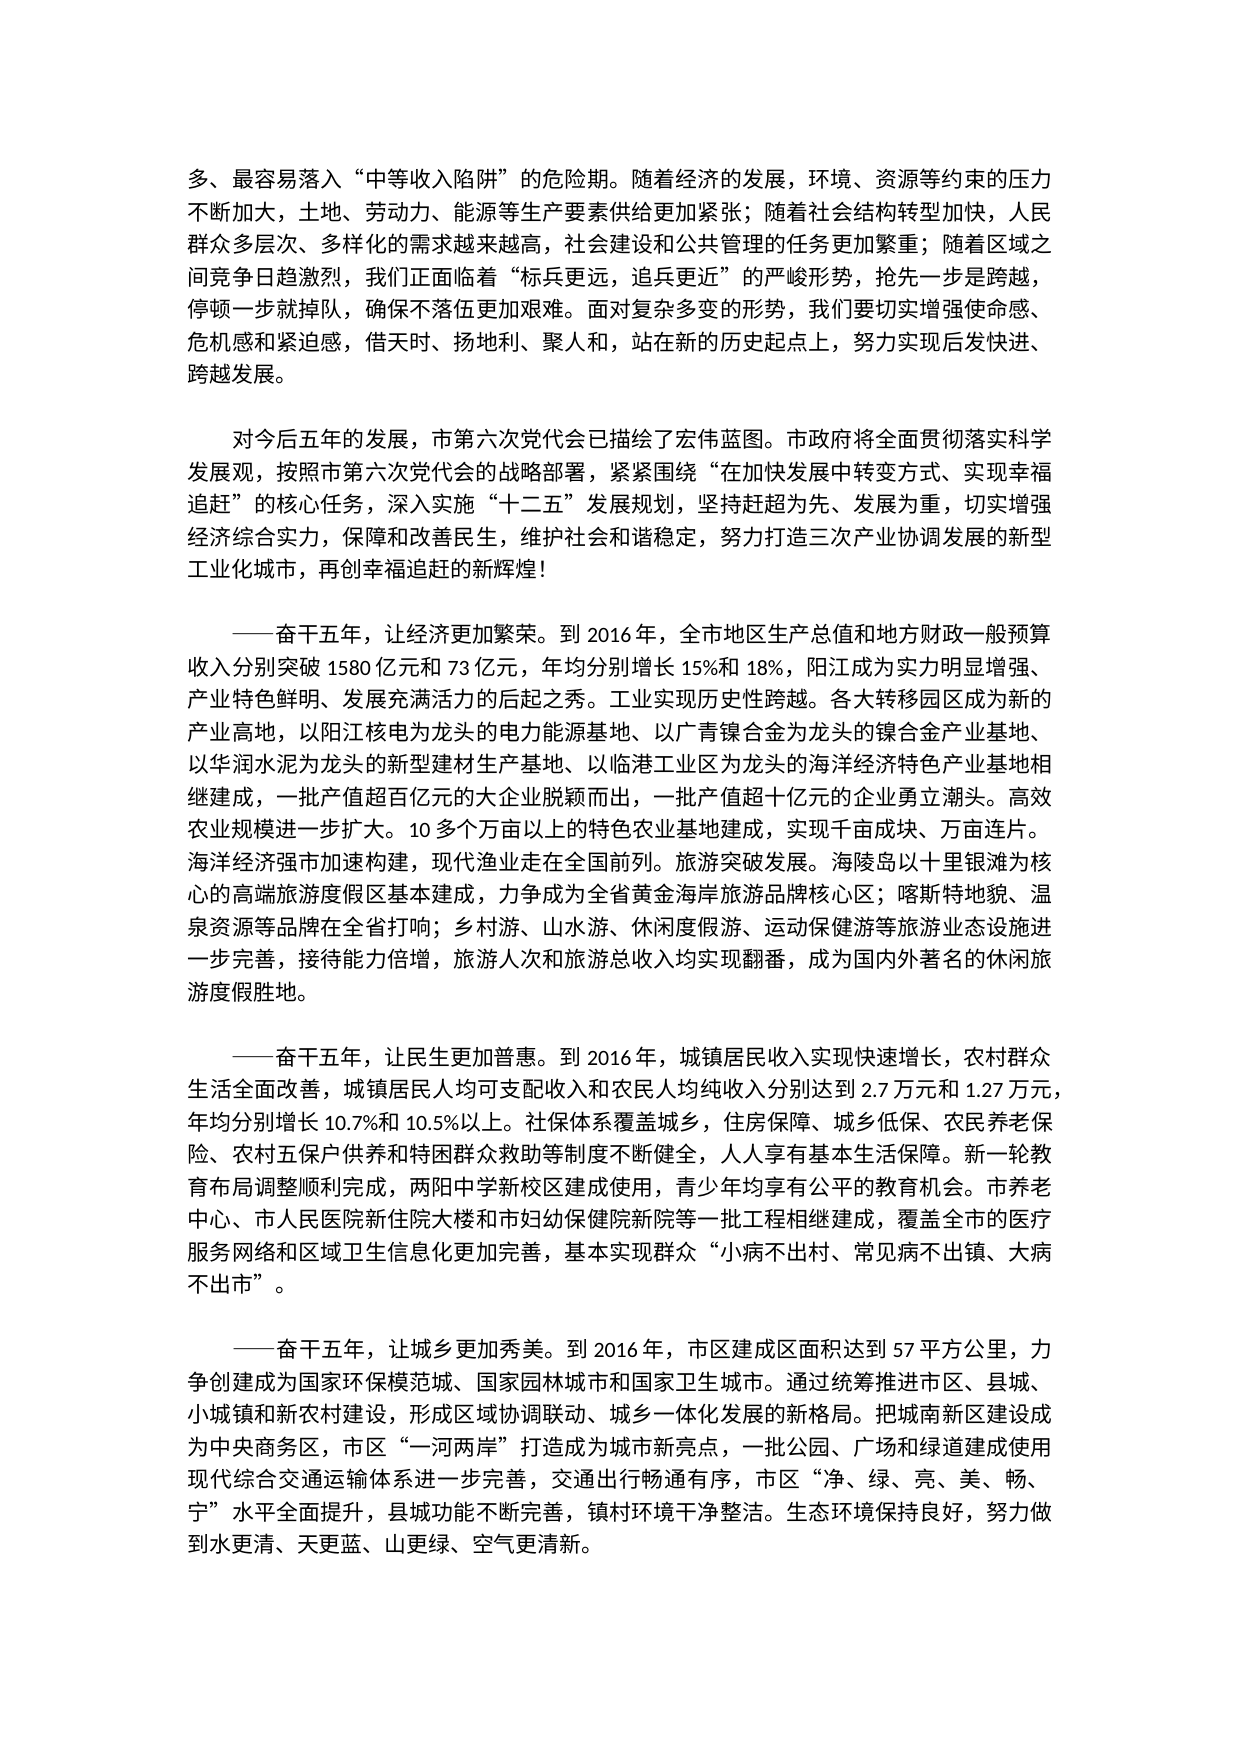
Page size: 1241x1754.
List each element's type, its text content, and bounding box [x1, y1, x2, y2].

text ——奋干五年，让民生更加普惠。到2016年，城镇居民收入实现快速增长，农村群众生活全面改善，城镇居民人均可支配收入和农民人均纯收入分别达到2.7万元和1.27万元，年均分别增长10.7%和10.5%以上。社保体系覆盖城乡，住房保障、城乡低保、农民养老保险、农村五保户供养和特困群众救助等制度不断健全，人人享有基本生活保障。新一轮教育布局调整顺利完成，两阳中学新校区建成使用，青少年均享有公平的教育机会。市养老中心、市人民医院新住院大楼和市妇幼保健院新院等一批工程相继建成，覆盖全市的医疗服务网络和区域卫生信息化更加完善，基本实现群众“小病不出村、常见病不出镇、大病不出市”。 [187, 1039, 1053, 1299]
text 对今后五年的发展，市第六次党代会已描绘了宏伟蓝图。市政府将全面贯彻落实科学发展观，按照市第六次党代会的战略部署，紧紧围绕“在加快发展中转变方式、实现幸福追赶”的核心任务，深入实施“十二五”发展规划，坚持赶超为先、发展为重，切实增强经济综合实力，保障和改善民生，维护社会和谐稳定，努力打造三次产业协调发展的新型工业化城市，再创幸福追赶的新辉煌！ [187, 422, 1053, 584]
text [187, 162, 1053, 389]
text ——奋干五年，让城乡更加秀美。到2016年，市区建成区面积达到57平方公里，力争创建成为国家环保模范城、国家园林城市和国家卫生城市。通过统筹推进市区、县城、小城镇和新农村建设，形成区域协调联动、城乡一体化发展的新格局。把城南新区建设成为中央商务区，市区“一河两岸”打造成为城市新亮点，一批公园、广场和绿道建成使用，现代综合交通运输体系进一步完善，交通出行畅通有序，市区“净、绿、亮、美、畅、宁”水平全面提升，县城功能不断完善，镇村环境干净整洁。生态环境保持良好，努力做到水更清、天更蓝、山更绿、空气更清新。 [187, 1332, 1053, 1559]
text ——奋干五年，让经济更加繁荣。到2016年，全市地区生产总值和地方财政一般预算收入分别突破1580亿元和73亿元，年均分别增长15%和18%，阳江成为实力明显增强、产业特色鲜明、发展充满活力的后起之秀。工业实现历史性跨越。各大转移园区成为新的产业高地，以阳江核电为龙头的电力能源基地、以广青镍合金为龙头的镍合金产业基地、以华润水泥为龙头的新型建材生产基地、以临港工业区为龙头的海洋经济特色产业基地相继建成，一批产值超百亿元的大企业脱颖而出，一批产值超十亿元的企业勇立潮头。高效农业规模进一步扩大。10多个万亩以上的特色农业基地建成，实现千亩成块、万亩连片。海洋经济强市加速构建，现代渔业走在全国前列。旅游突破发展。海陵岛以十里银滩为核心的高端旅游度假区基本建成，力争成为全省黄金海岸旅游品牌核心区；喀斯特地貌、温泉资源等品牌在全省打响；乡村游、山水游、休闲度假游、运动保健游等旅游业态设施进一步完善，接待能力倍增，旅游人次和旅游总收入均实现翻番，成为国内外著名的休闲旅游度假胜地。 [187, 617, 1053, 1007]
